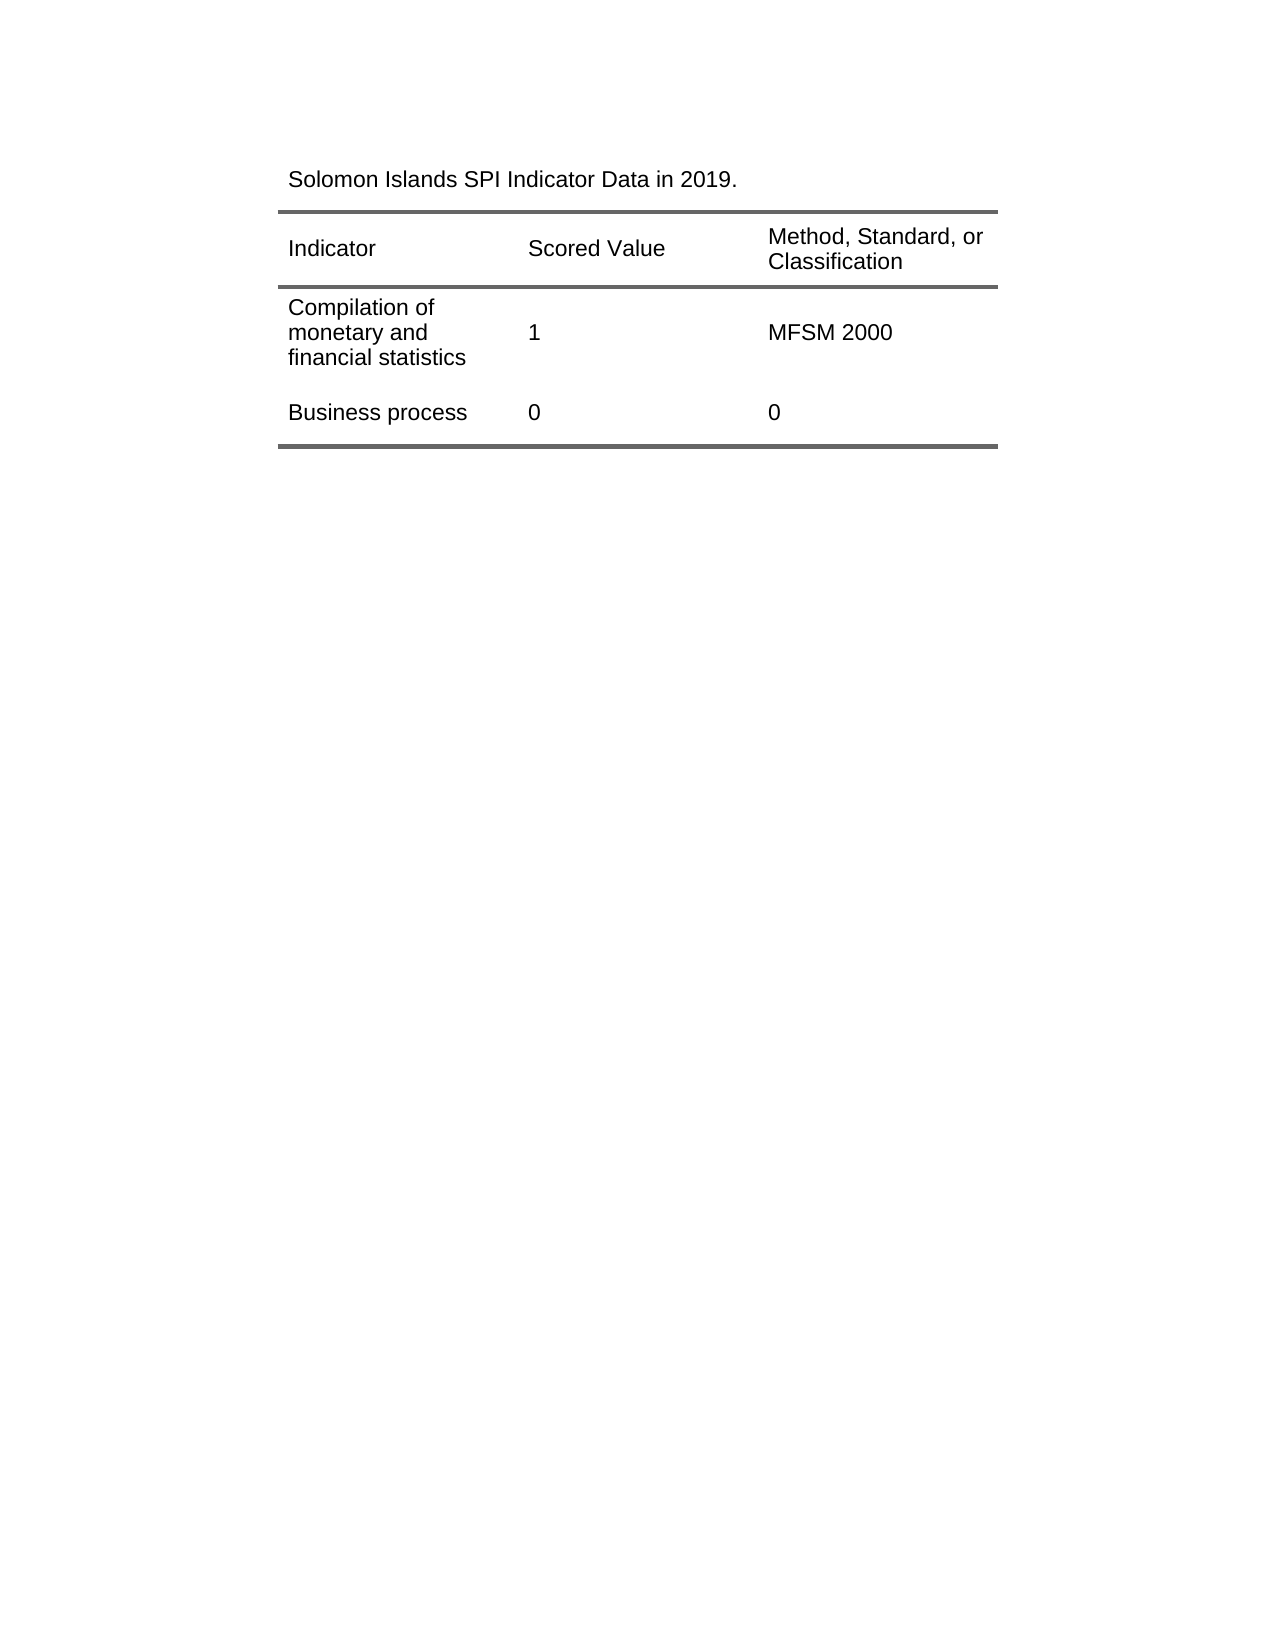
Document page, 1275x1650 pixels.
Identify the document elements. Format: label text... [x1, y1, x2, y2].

table_cell Method, Standard, or Classification [758, 214, 997, 285]
table_cell 1 [518, 289, 757, 381]
table_cell Business process [278, 381, 517, 444]
table_header Solomon Islands SPI Indicator Data in 2019. [278, 150, 997, 210]
table_cell Scored Value [518, 214, 757, 285]
table_cell 0 [518, 381, 757, 444]
table_cell Indicator [278, 214, 517, 285]
table_cell 0 [758, 381, 997, 444]
table_cell Compilation of monetary and financial statistics [278, 289, 517, 381]
table_cell MFSM 2000 [758, 289, 997, 381]
